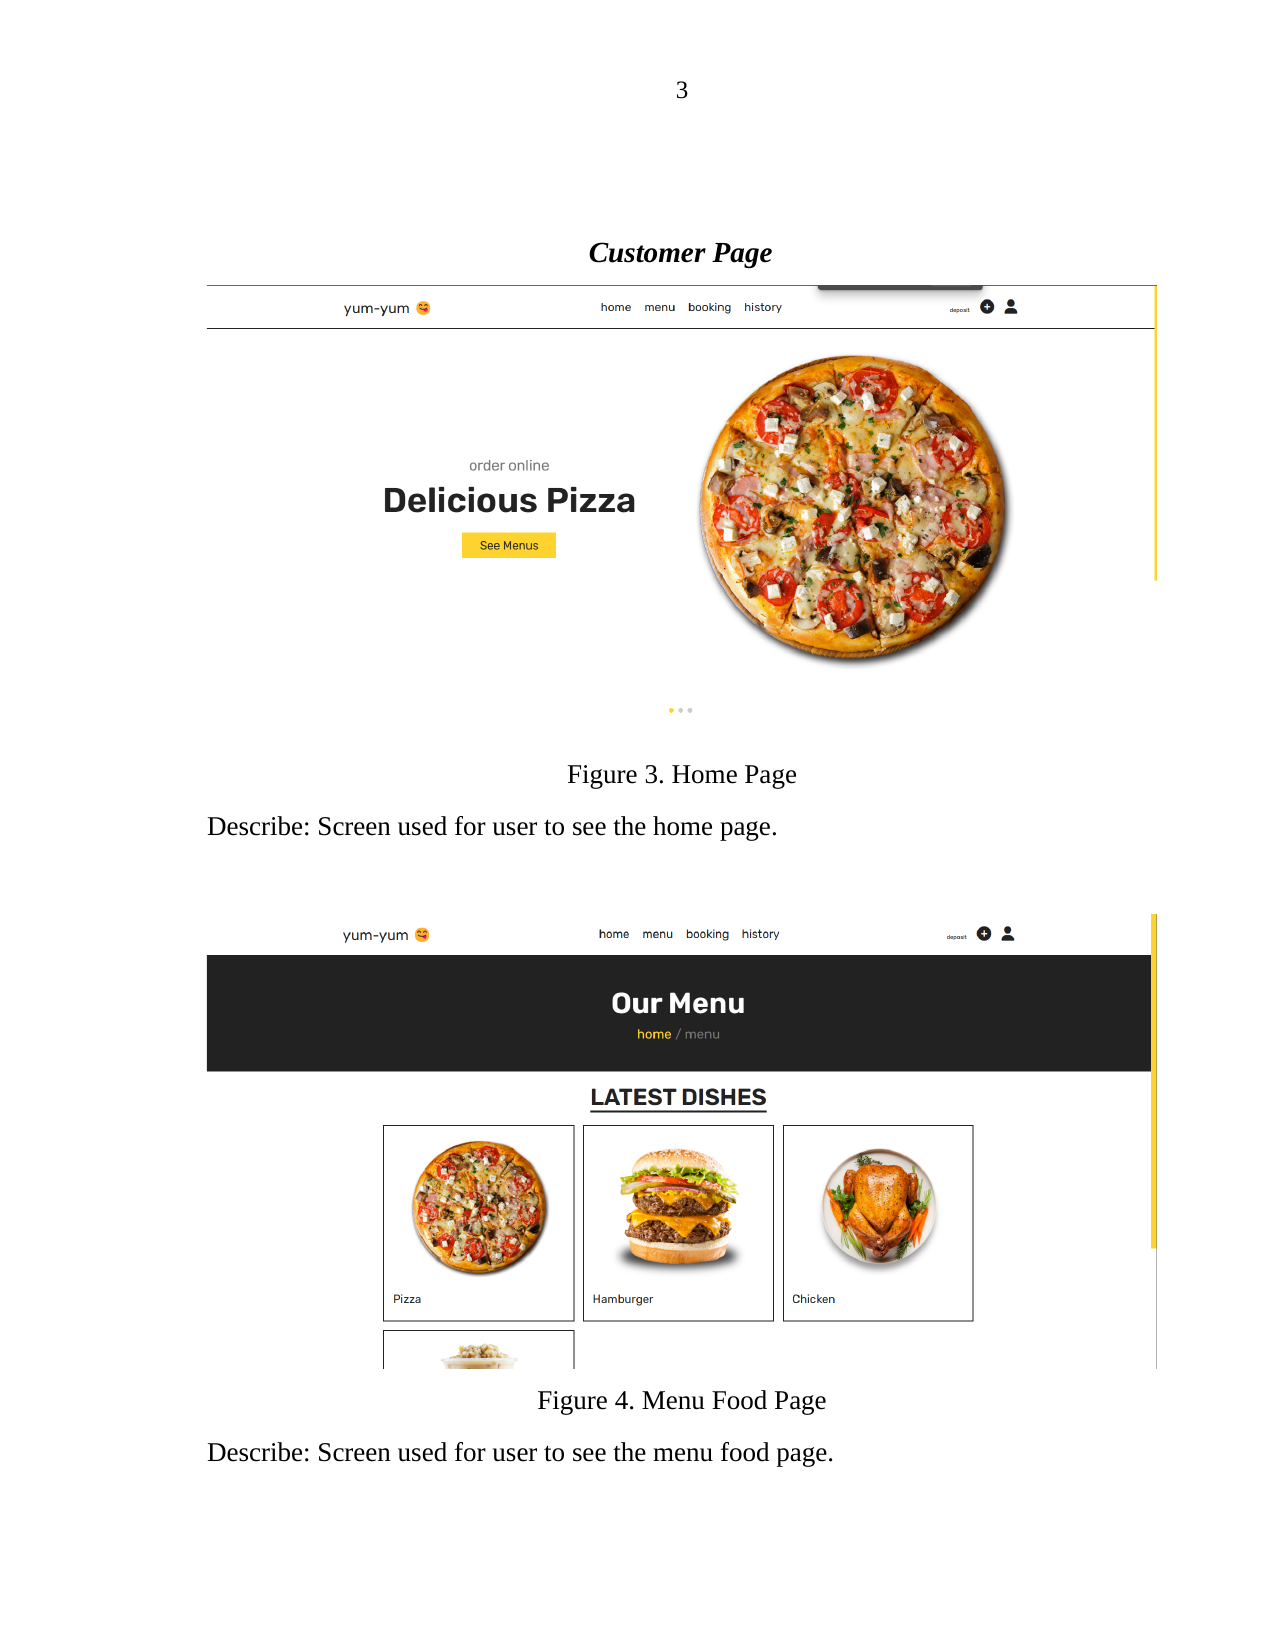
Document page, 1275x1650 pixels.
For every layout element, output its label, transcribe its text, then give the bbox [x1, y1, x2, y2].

text Figure 4. Menu Food Page [207, 1384, 1157, 1416]
text Figure 3. Home Page [207, 758, 1157, 789]
text Describe: Screen used for user to see the menu food page. [207, 1436, 1157, 1468]
picture [206, 285, 1157, 743]
picture [206, 914, 1157, 1369]
text Describe: Screen used for user to see the home page. [207, 810, 1157, 841]
text Customer Page [207, 236, 1157, 269]
